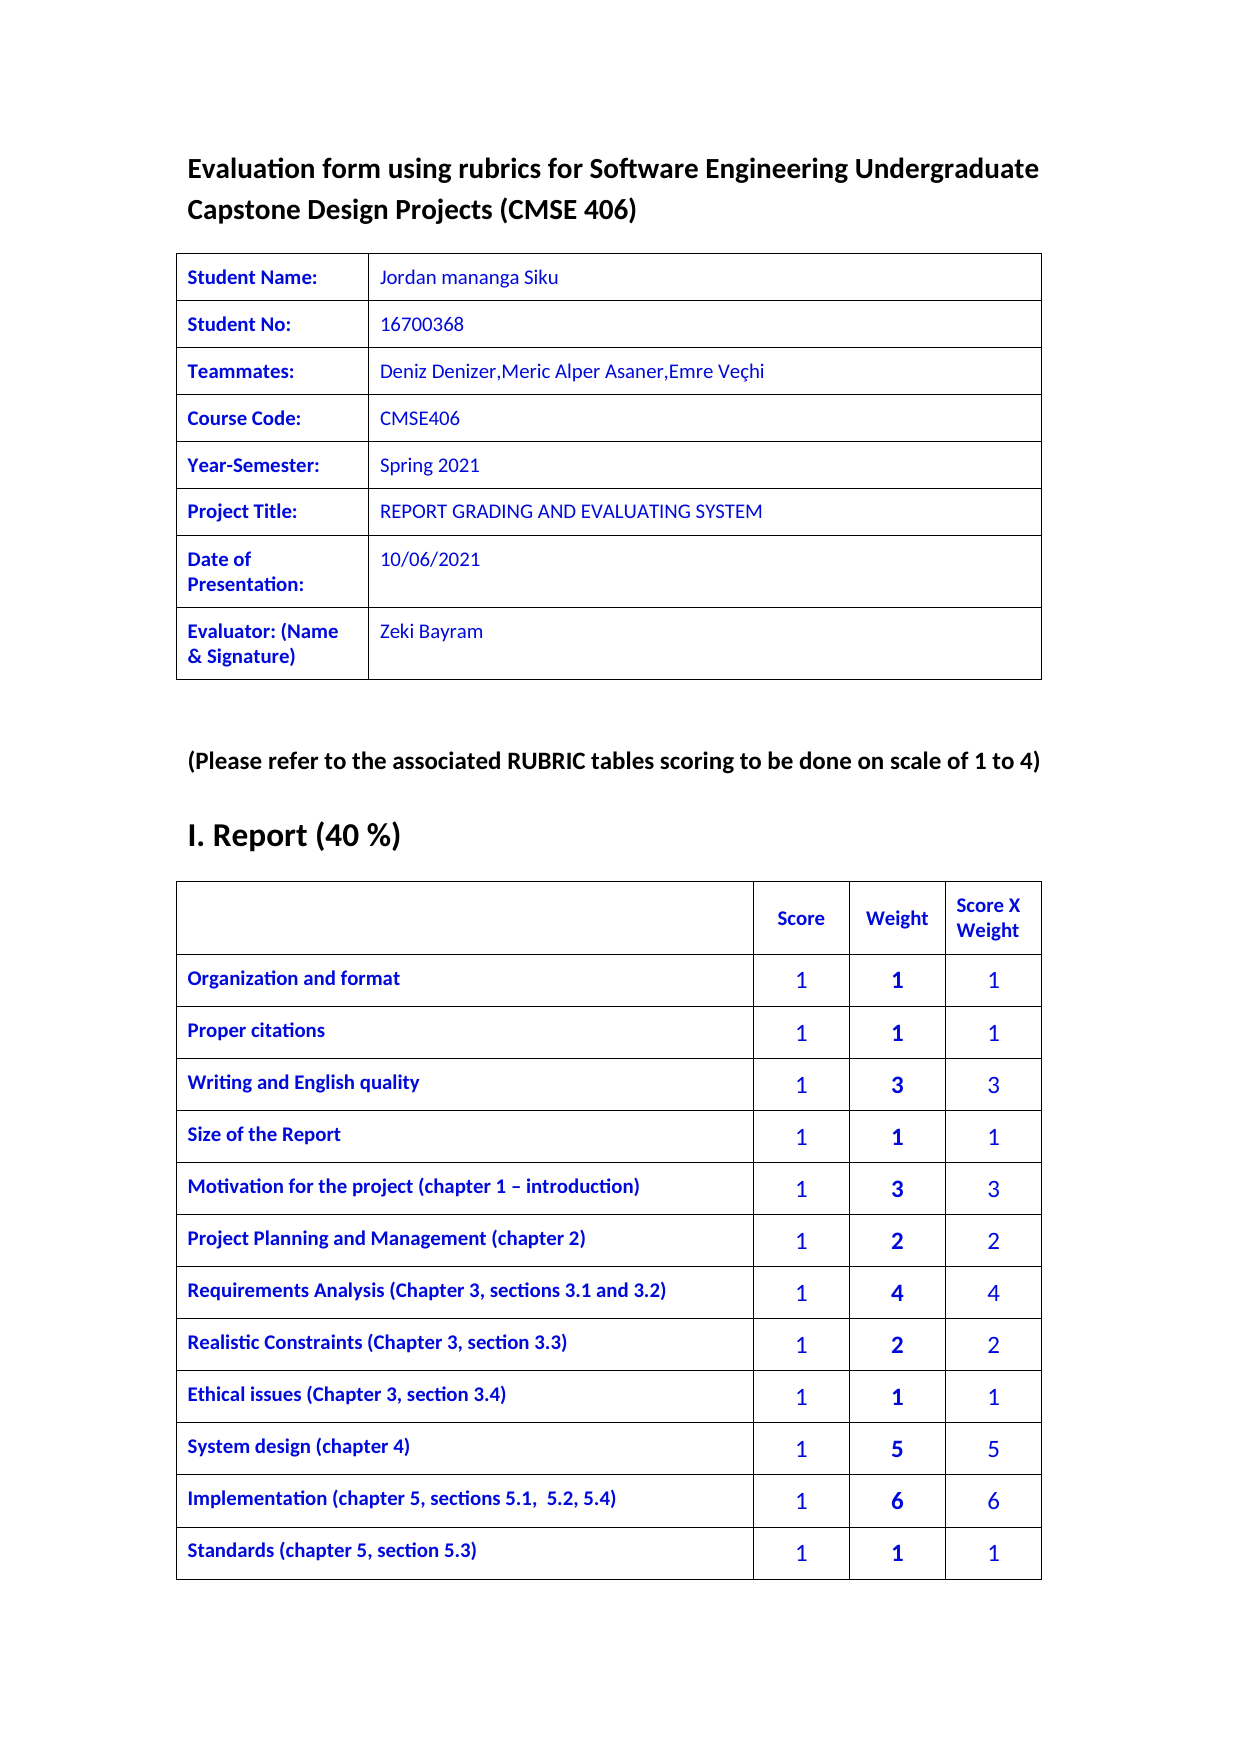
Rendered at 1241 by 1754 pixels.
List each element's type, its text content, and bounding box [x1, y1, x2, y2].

table_cell 1 [754, 1007, 849, 1058]
table_cell 1 [754, 1423, 849, 1474]
table_cell Spring 2021 [369, 442, 1041, 488]
table_cell Year-Semester: [177, 442, 368, 488]
table_cell 1 [946, 955, 1041, 1006]
table_cell Project Planning and Management (chapter 2) [177, 1215, 753, 1266]
table_cell 1 [946, 1007, 1041, 1058]
table_cell 3 [850, 1163, 945, 1214]
table_cell Project Title: [177, 489, 368, 534]
table_cell Implementation (chapter 5, sections 5.1, 5.2, 5.4) [177, 1475, 753, 1526]
table_cell Realistic Constraints (Chapter 3, section 3.3) [177, 1319, 753, 1370]
table_cell 1 [754, 1059, 849, 1110]
table_cell 2 [946, 1319, 1041, 1370]
table_header Score [754, 882, 849, 953]
table_cell 5 [946, 1423, 1041, 1474]
table_cell 1 [754, 1319, 849, 1370]
table_cell 2 [850, 1215, 945, 1266]
table_cell 1 [850, 1371, 945, 1422]
table_cell Evaluator: (Name & Signature) [177, 608, 368, 679]
table_cell 6 [946, 1475, 1041, 1526]
table_cell 4 [850, 1267, 945, 1318]
table_cell 10/06/2021 [369, 536, 1041, 607]
table_cell 1 [850, 955, 945, 1006]
text (Please refer to the associated RUBRIC tables scoring to be done on scale of 1 to 4) I. Report (40 %) [187, 680, 1053, 854]
table_cell Size of the Report [177, 1111, 753, 1162]
table_cell 3 [850, 1059, 945, 1110]
table_cell CMSE406 [369, 395, 1041, 441]
table_cell 1 [754, 1475, 849, 1526]
table_cell 1 [850, 1111, 945, 1162]
table_cell 4 [946, 1267, 1041, 1318]
table_cell 1 [754, 1528, 849, 1578]
table_cell 3 [946, 1163, 1041, 1214]
table_cell REPORT GRADING AND EVALUATING SYSTEM [369, 489, 1041, 534]
table_cell Requirements Analysis (Chapter 3, sections 3.1 and 3.2) [177, 1267, 753, 1318]
table_cell Standards (chapter 5, section 5.3) [177, 1528, 753, 1578]
table_cell Proper citations [177, 1007, 753, 1058]
table_cell 1 [850, 1528, 945, 1578]
table_cell 1 [850, 1007, 945, 1058]
table_header Weight [850, 882, 945, 953]
table_cell 1 [754, 1215, 849, 1266]
table_cell 1 [946, 1528, 1041, 1578]
table_cell 1 [946, 1111, 1041, 1162]
table_cell 1 [754, 1111, 849, 1162]
table_cell 3 [946, 1059, 1041, 1110]
table_cell Motivation for the project (chapter 1 – introduction) [177, 1163, 753, 1214]
table_header Student Name: [177, 254, 368, 300]
table_cell 16700368 [369, 301, 1041, 347]
table_cell Organization and format [177, 955, 753, 1006]
table_cell 1 [754, 1267, 849, 1318]
table_cell Student No: [177, 301, 368, 347]
table_cell 6 [850, 1475, 945, 1526]
table_cell 5 [850, 1423, 945, 1474]
table_cell Course Code: [177, 395, 368, 441]
table_cell 1 [946, 1371, 1041, 1422]
table_cell Teammates: [177, 348, 368, 394]
table_cell Zeki Bayram [369, 608, 1041, 679]
table_cell 2 [850, 1319, 945, 1370]
table_header Jordan mananga Siku [369, 254, 1041, 300]
text Evaluation form using rubrics for Software Engineering Undergraduate Capstone Design Projects (CMSE 406) [187, 150, 1053, 227]
table_cell System design (chapter 4) [177, 1423, 753, 1474]
table_cell 1 [754, 1371, 849, 1422]
table_cell Writing and English quality [177, 1059, 753, 1110]
table_cell 2 [946, 1215, 1041, 1266]
table_header [177, 882, 753, 953]
table_cell 1 [754, 955, 849, 1006]
table_cell Date of Presentation: [177, 536, 368, 607]
table_header Score X Weight [946, 882, 1041, 953]
table_cell 1 [754, 1163, 849, 1214]
table_cell Ethical issues (Chapter 3, section 3.4) [177, 1371, 753, 1422]
table_cell Deniz Denizer,Meric Alper Asaner,Emre Veçhi [369, 348, 1041, 394]
